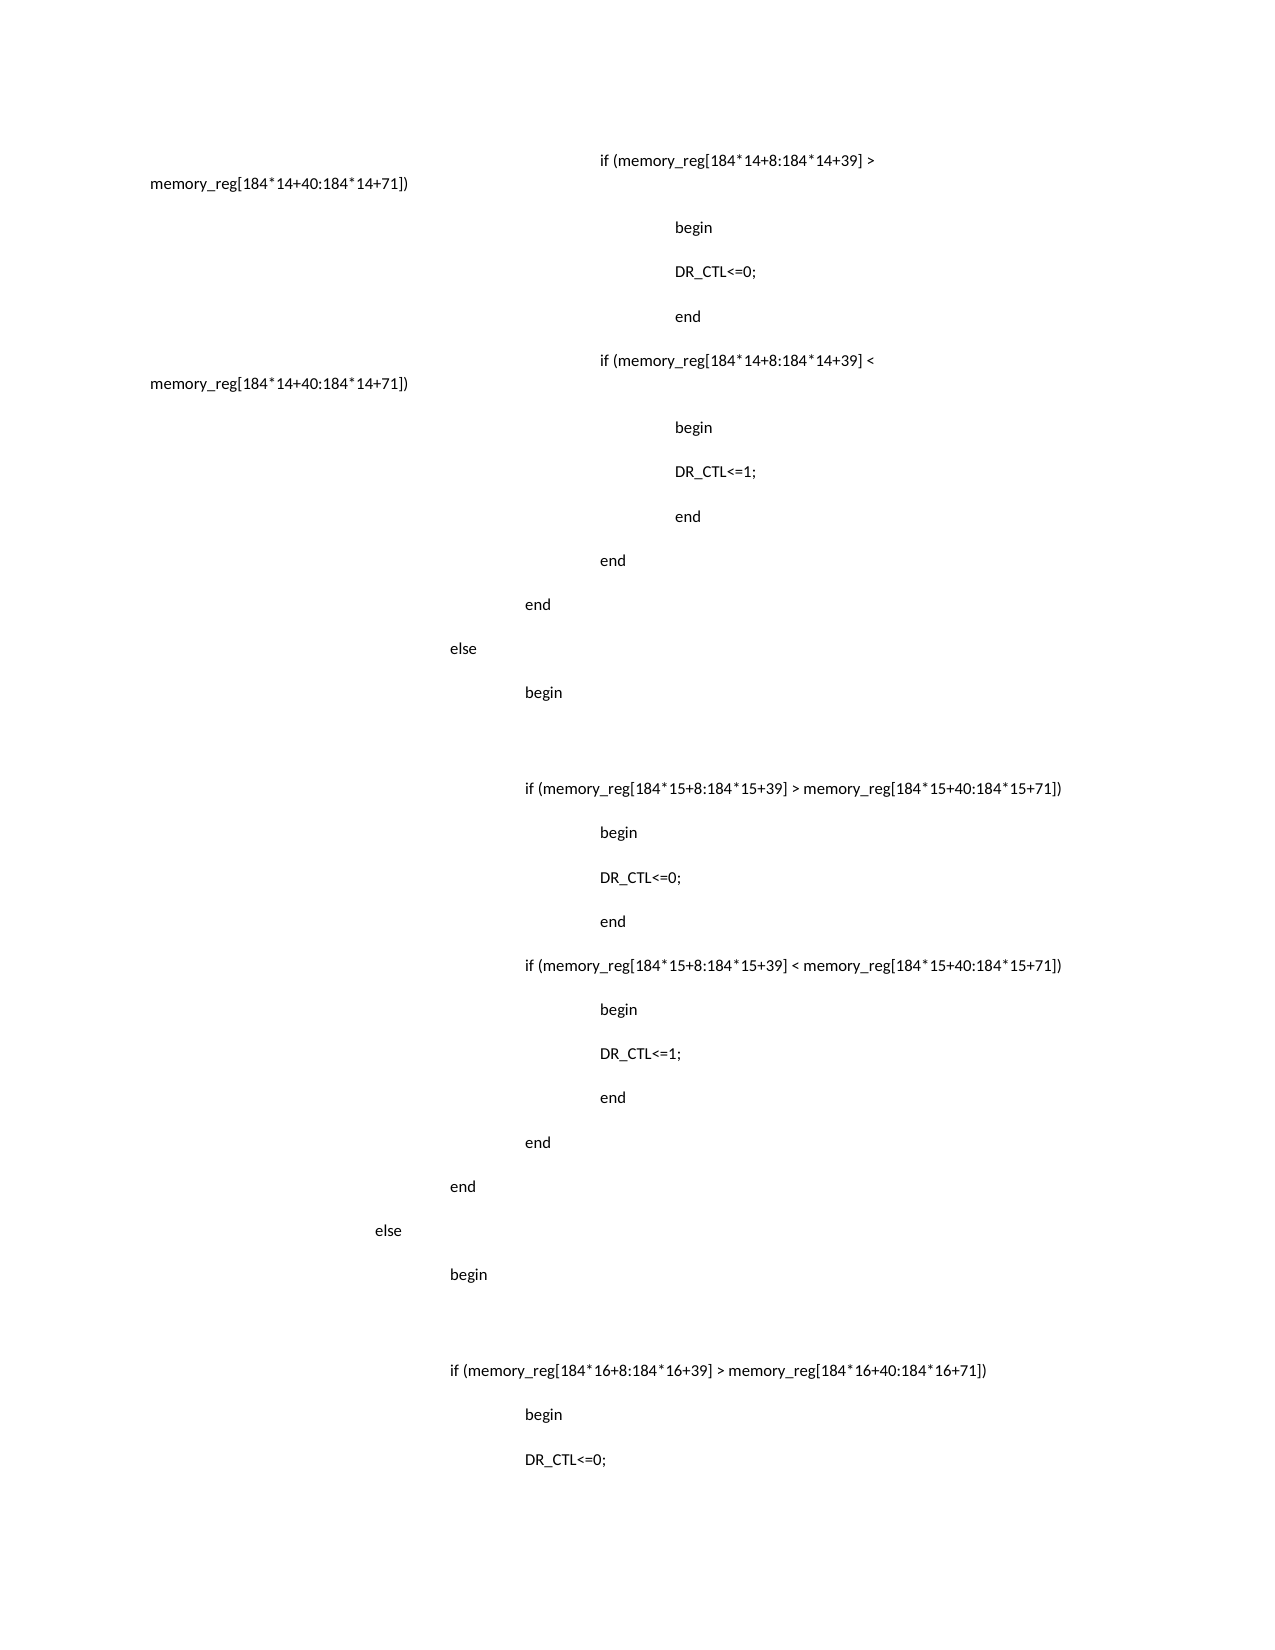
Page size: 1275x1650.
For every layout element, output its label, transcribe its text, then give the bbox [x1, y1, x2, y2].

text DR_CTL<=0; [150, 867, 1125, 887]
text DR_CTL<=1; [150, 462, 1125, 482]
text if (memory_reg[184*15+8:184*15+39] < memory_reg[184*15+40:184*15+71]) [150, 955, 1125, 976]
text begin [150, 1404, 1125, 1425]
text if (memory_reg[184*14+8:184*14+39] > memory_reg[184*14+40:184*14+71]) [150, 150, 1125, 194]
text end [150, 1088, 1125, 1108]
text end [150, 550, 1125, 570]
text else [150, 1220, 1125, 1241]
text begin [150, 1264, 1125, 1285]
text end [150, 306, 1125, 326]
text DR_CTL<=0; [150, 262, 1125, 282]
text end [150, 1176, 1125, 1196]
text begin [150, 417, 1125, 438]
text begin [150, 823, 1125, 843]
text end [150, 1132, 1125, 1152]
text if (memory_reg[184*16+8:184*16+39] > memory_reg[184*16+40:184*16+71]) [150, 1360, 1125, 1381]
text DR_CTL<=1; [150, 1043, 1125, 1064]
text if (memory_reg[184*15+8:184*15+39] > memory_reg[184*15+40:184*15+71]) [150, 778, 1125, 799]
text DR_CTL<=0; [150, 1449, 1125, 1469]
text if (memory_reg[184*14+8:184*14+39] < memory_reg[184*14+40:184*14+71]) [150, 350, 1125, 394]
text else [150, 638, 1125, 659]
text end [150, 911, 1125, 931]
text end [150, 594, 1125, 614]
text end [150, 506, 1125, 526]
text begin [150, 682, 1125, 703]
text begin [150, 999, 1125, 1020]
text begin [150, 217, 1125, 238]
